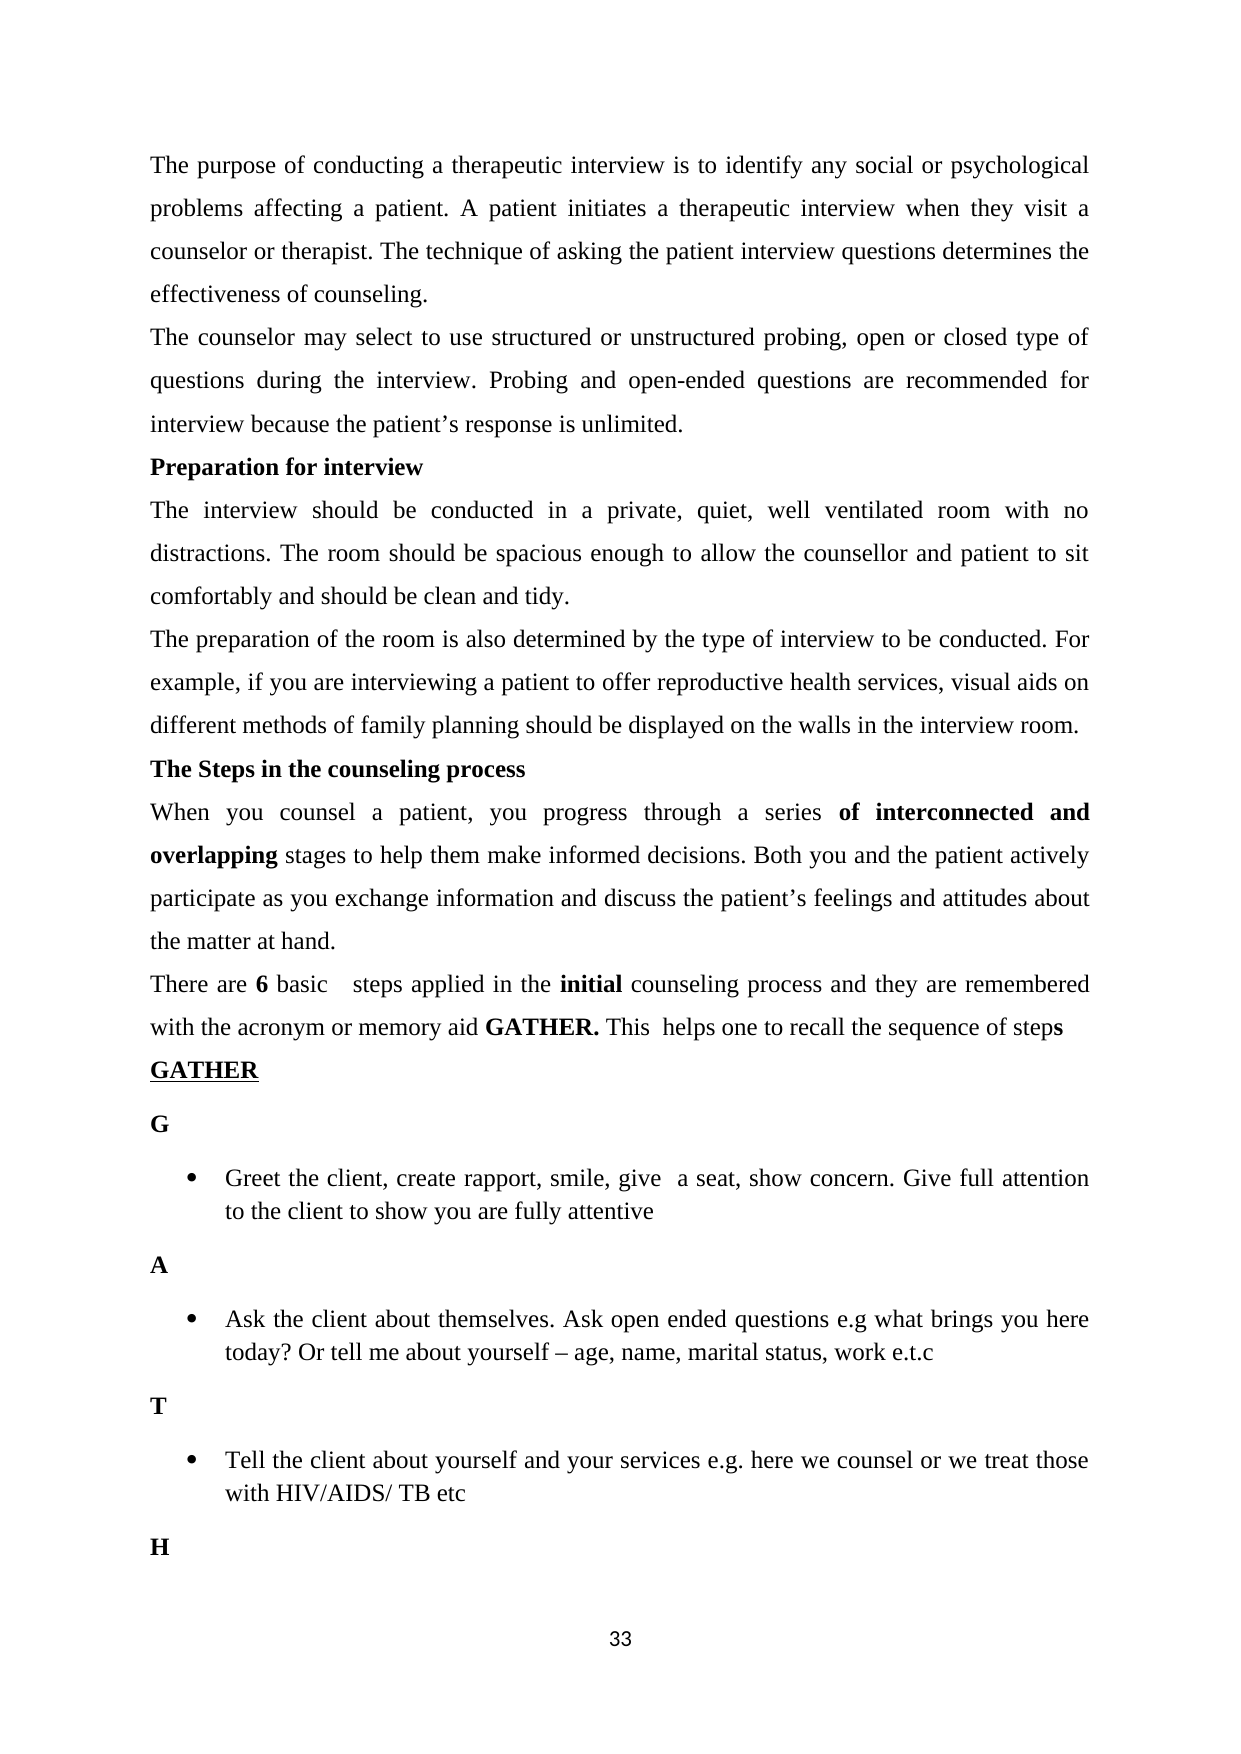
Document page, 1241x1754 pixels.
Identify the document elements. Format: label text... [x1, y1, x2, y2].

text The interview should be conducted in a private, quiet, well ventilated room with no distractions. The room should be spacious enough to allow the counsellor and patient to sit comfortably and should be clean and tidy. [150, 495, 1090, 610]
text The counselor may select to use structured or unstructured probing, open or closed type of questions during the interview. Probing and open-ended questions are recommended for interview because the patient’s response is unlimited. [150, 322, 1090, 437]
text T [150, 1391, 1090, 1420]
text GATHER [150, 1056, 1090, 1084]
text There are 6 basic steps applied in the initial counseling process and they are remembered with the acronym or memory aid GATHER. This helps one to recall the sequence of steps [150, 969, 1090, 1041]
text G [150, 1109, 1090, 1138]
text A [150, 1250, 1090, 1279]
list Tell the client about yourself and your services e.g. here we counsel or we treat those with HIV/AIDS/ TB etc [187, 1445, 1090, 1507]
text The Steps in the counseling process [150, 754, 1090, 782]
text Preparation for interview [150, 452, 1090, 481]
list Ask the client about themselves. Ask open ended questions e.g what brings you here today? Or tell me about yourself – age, name, marital status, work e.t.c [187, 1304, 1090, 1366]
text When you counsel a patient, you progress through a series of interconnected and overlapping stages to help them make informed decisions. Both you and the patient actively participate as you exchange information and discuss the patient’s feelings and attitudes about the matter at hand. [150, 797, 1090, 955]
text The purpose of conducting a therapeutic interview is to identify any social or psychological problems affecting a patient. A patient initiates a therapeutic interview when they visit a counselor or therapist. The technique of asking the patient interview questions determines the effectiveness of counseling. [150, 150, 1090, 308]
text The preparation of the room is also determined by the type of interview to be conducted. For example, if you are interviewing a patient to offer reproductive health services, visual aids on different methods of family planning should be displayed on the walls in the interview room. [150, 624, 1090, 739]
list Greet the client, create rapport, smile, give a seat, show concern. Give full attention to the client to show you are fully attentive [187, 1163, 1090, 1225]
text H [150, 1532, 1090, 1560]
